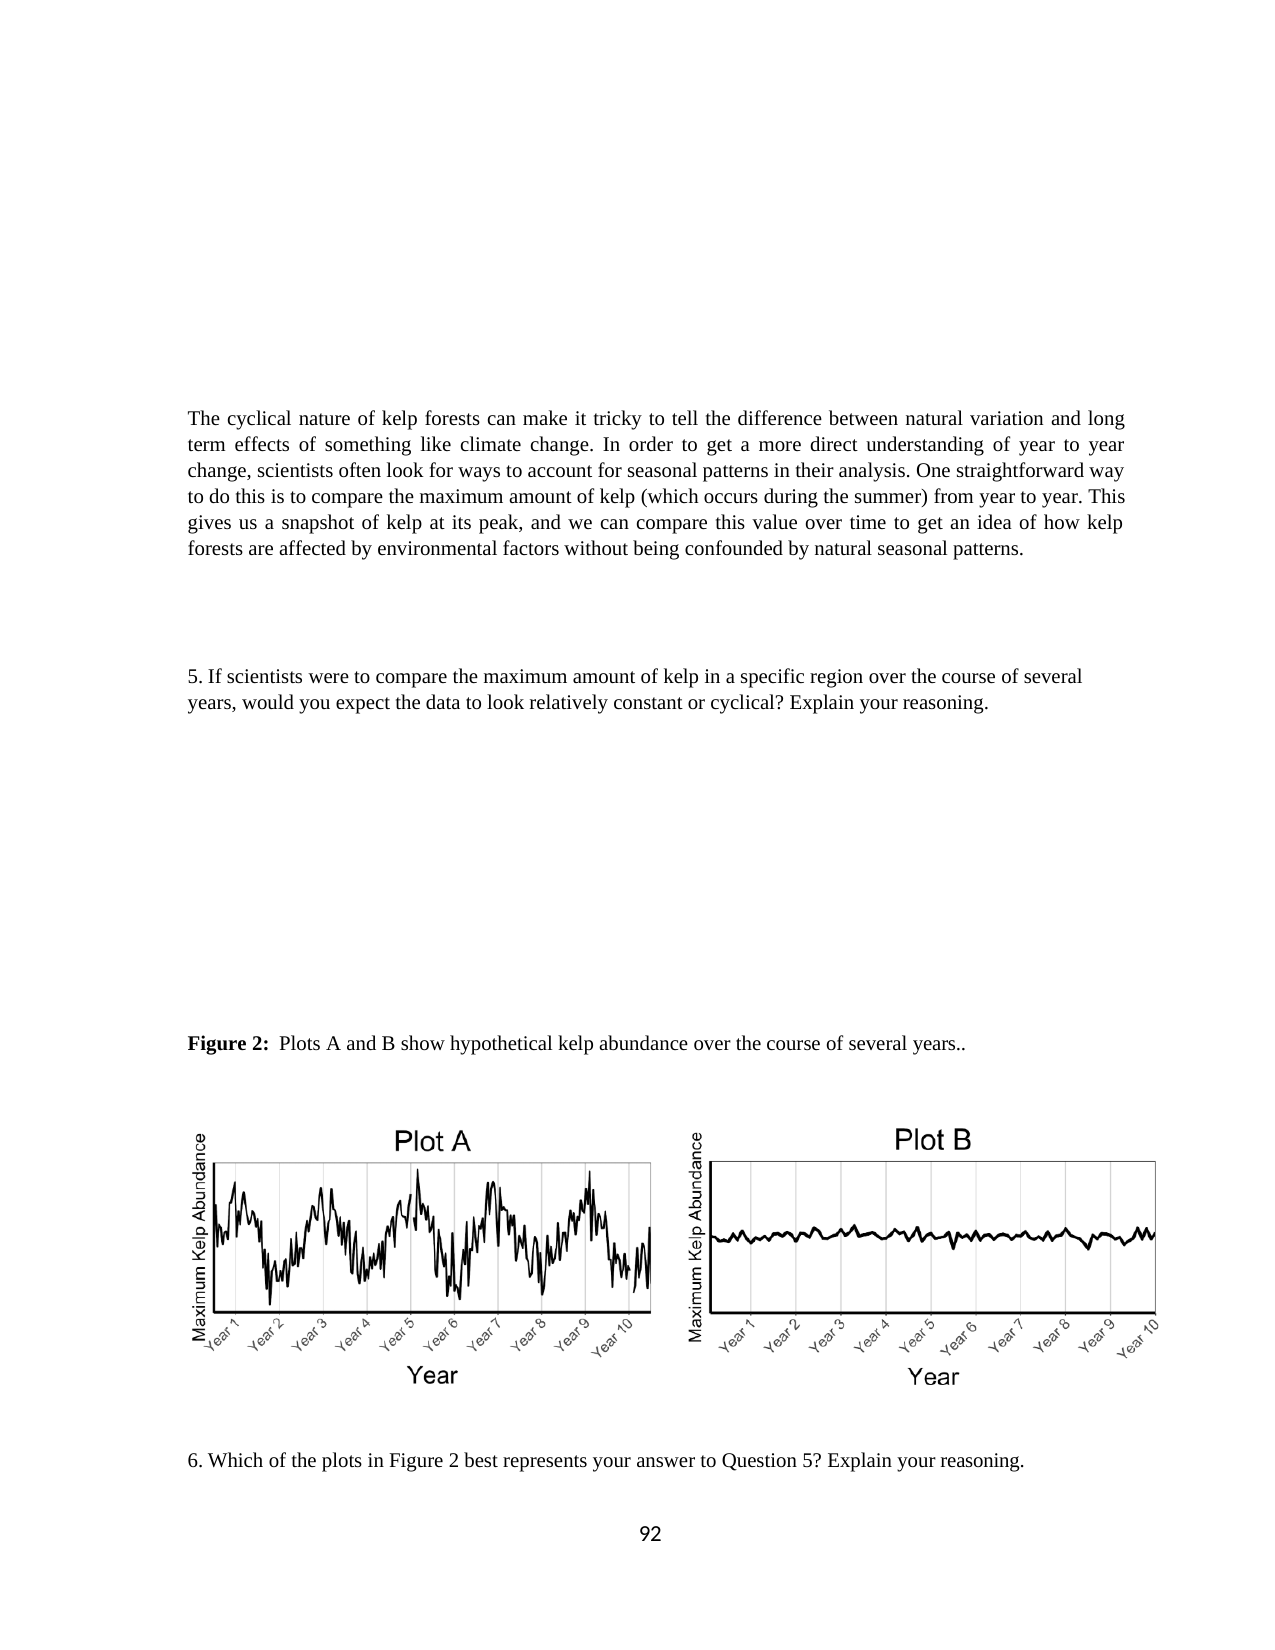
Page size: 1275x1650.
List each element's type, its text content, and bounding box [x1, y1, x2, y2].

list If scientists were to compare the maximum amount of kelp in a specific region over the course of several years, would you expect the data to look relatively constant or cyclical? Explain your reasoning. [187, 664, 1126, 714]
picture [191, 1128, 1159, 1385]
text Figure 2: Plots A and B show hypothetical kelp abundance over the course of several years.. [187, 1031, 1231, 1055]
list Which of the plots in Figure 2 best represents your answer to Question 5? Explain your reasoning. [187, 1448, 1231, 1472]
text The cyclical nature of kelp forests can make it tricky to tell the difference between natural variation and long term effects of something like climate change. In order to get a more direct understanding of year to year change, scientists often look for ways to account for seasonal patterns in their analysis. One straightforward way to do this is to compare the maximum amount of kelp (which occurs during the summer) from year to year. This gives us a snapshot of kelp at its peak, and we can compare this value over time to get an idea of how kelp forests are affected by environmental factors without being confounded by natural seasonal patterns. [187, 406, 1125, 560]
